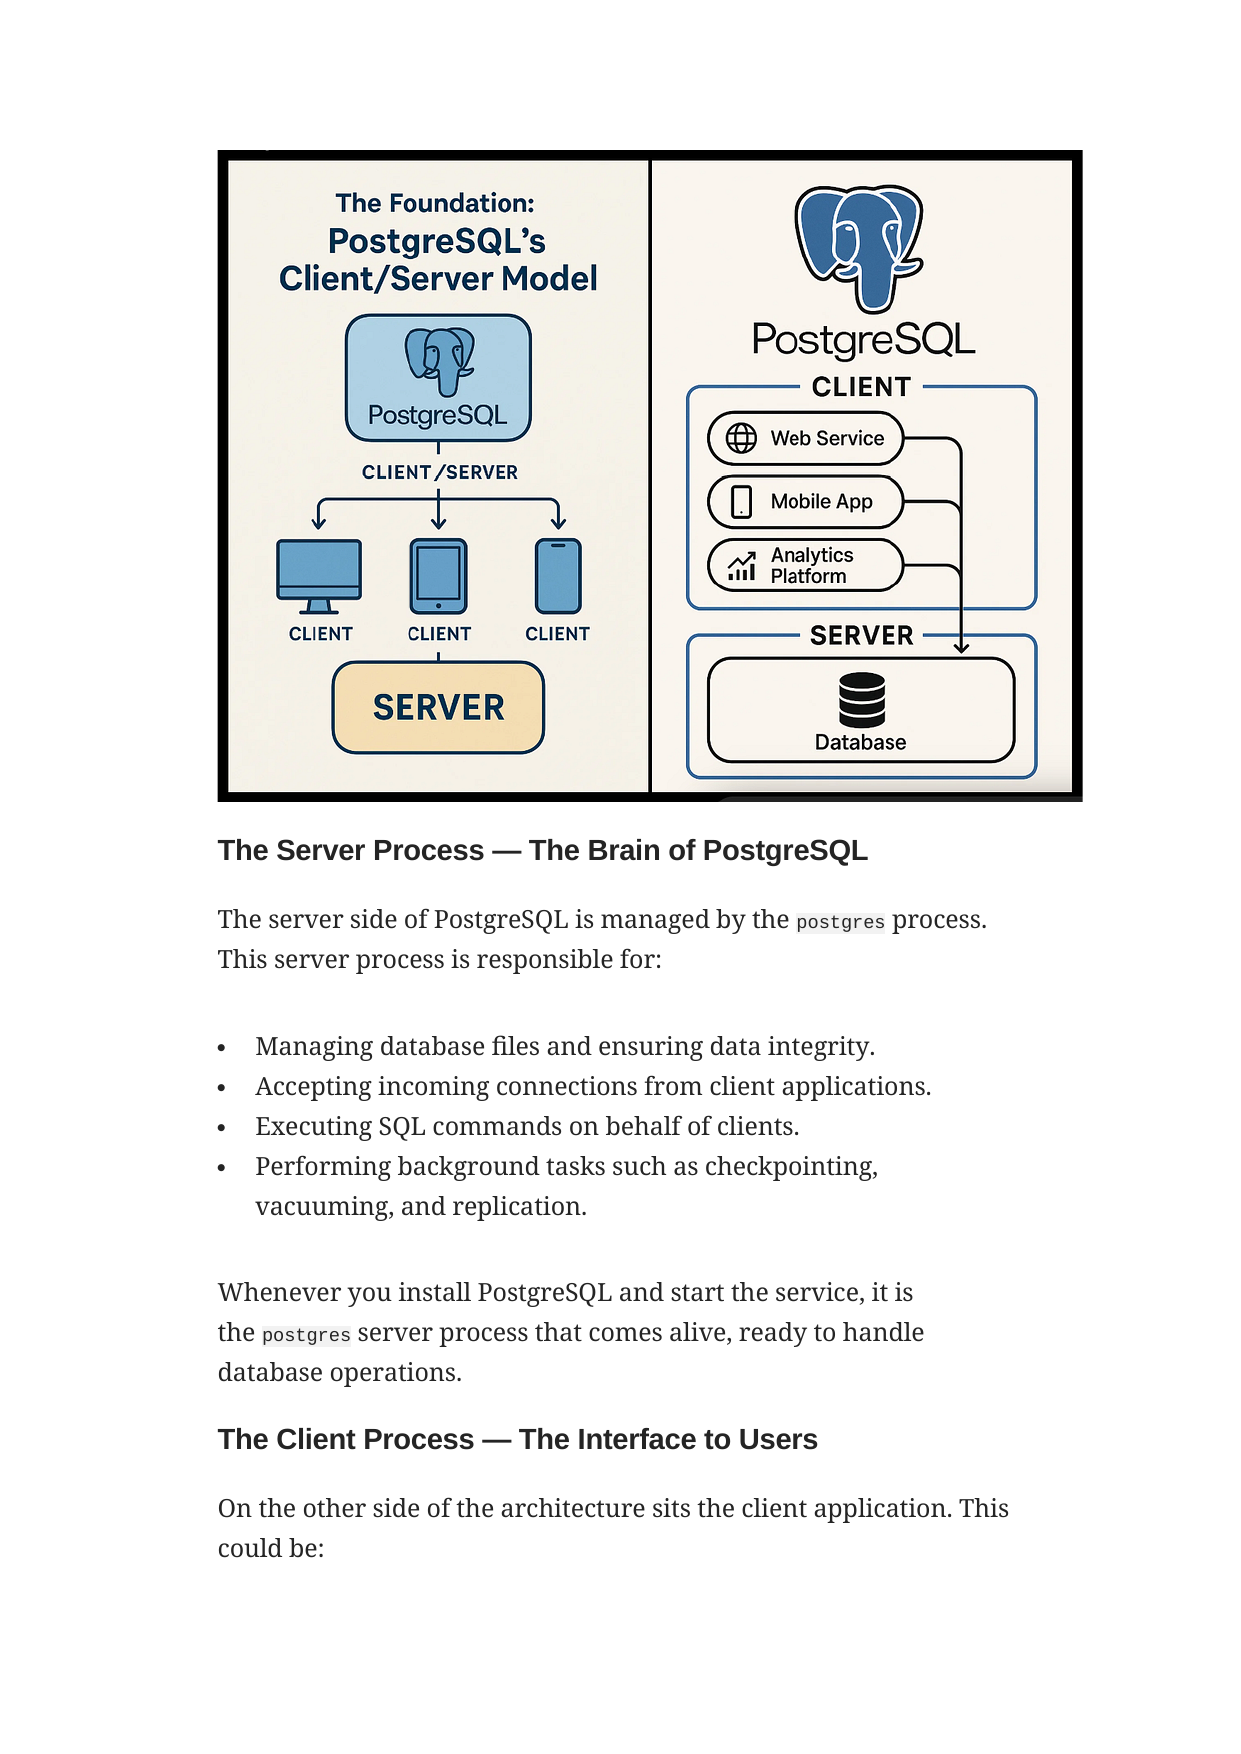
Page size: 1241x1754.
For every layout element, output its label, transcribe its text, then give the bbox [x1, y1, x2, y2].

text Whenever you install PostgreSQL and start the service, it is the postgres server process that comes alive, ready to handle database operations. [217, 1269, 1023, 1389]
list Managing database files and ensuring data integrity. [218, 1022, 1023, 1062]
text The server side of PostgreSQL is managed by the postgres process. This server process is responsible for: [217, 896, 1023, 976]
subtitle The Server Process — The Brain of PostgreSQL [217, 829, 1023, 866]
subtitle The Client Process — The Interface to Users [217, 1418, 1023, 1456]
list Accepting incoming connections from client applications. [218, 1062, 1023, 1102]
text On the other side of the architecture sits the client application. This could be: [217, 1485, 1023, 1565]
picture [217, 150, 1083, 802]
list Performing background tasks such as checkpointing, vacuuming, and replication. [218, 1142, 1023, 1222]
list Executing SQL commands on behalf of clients. [218, 1102, 1023, 1142]
